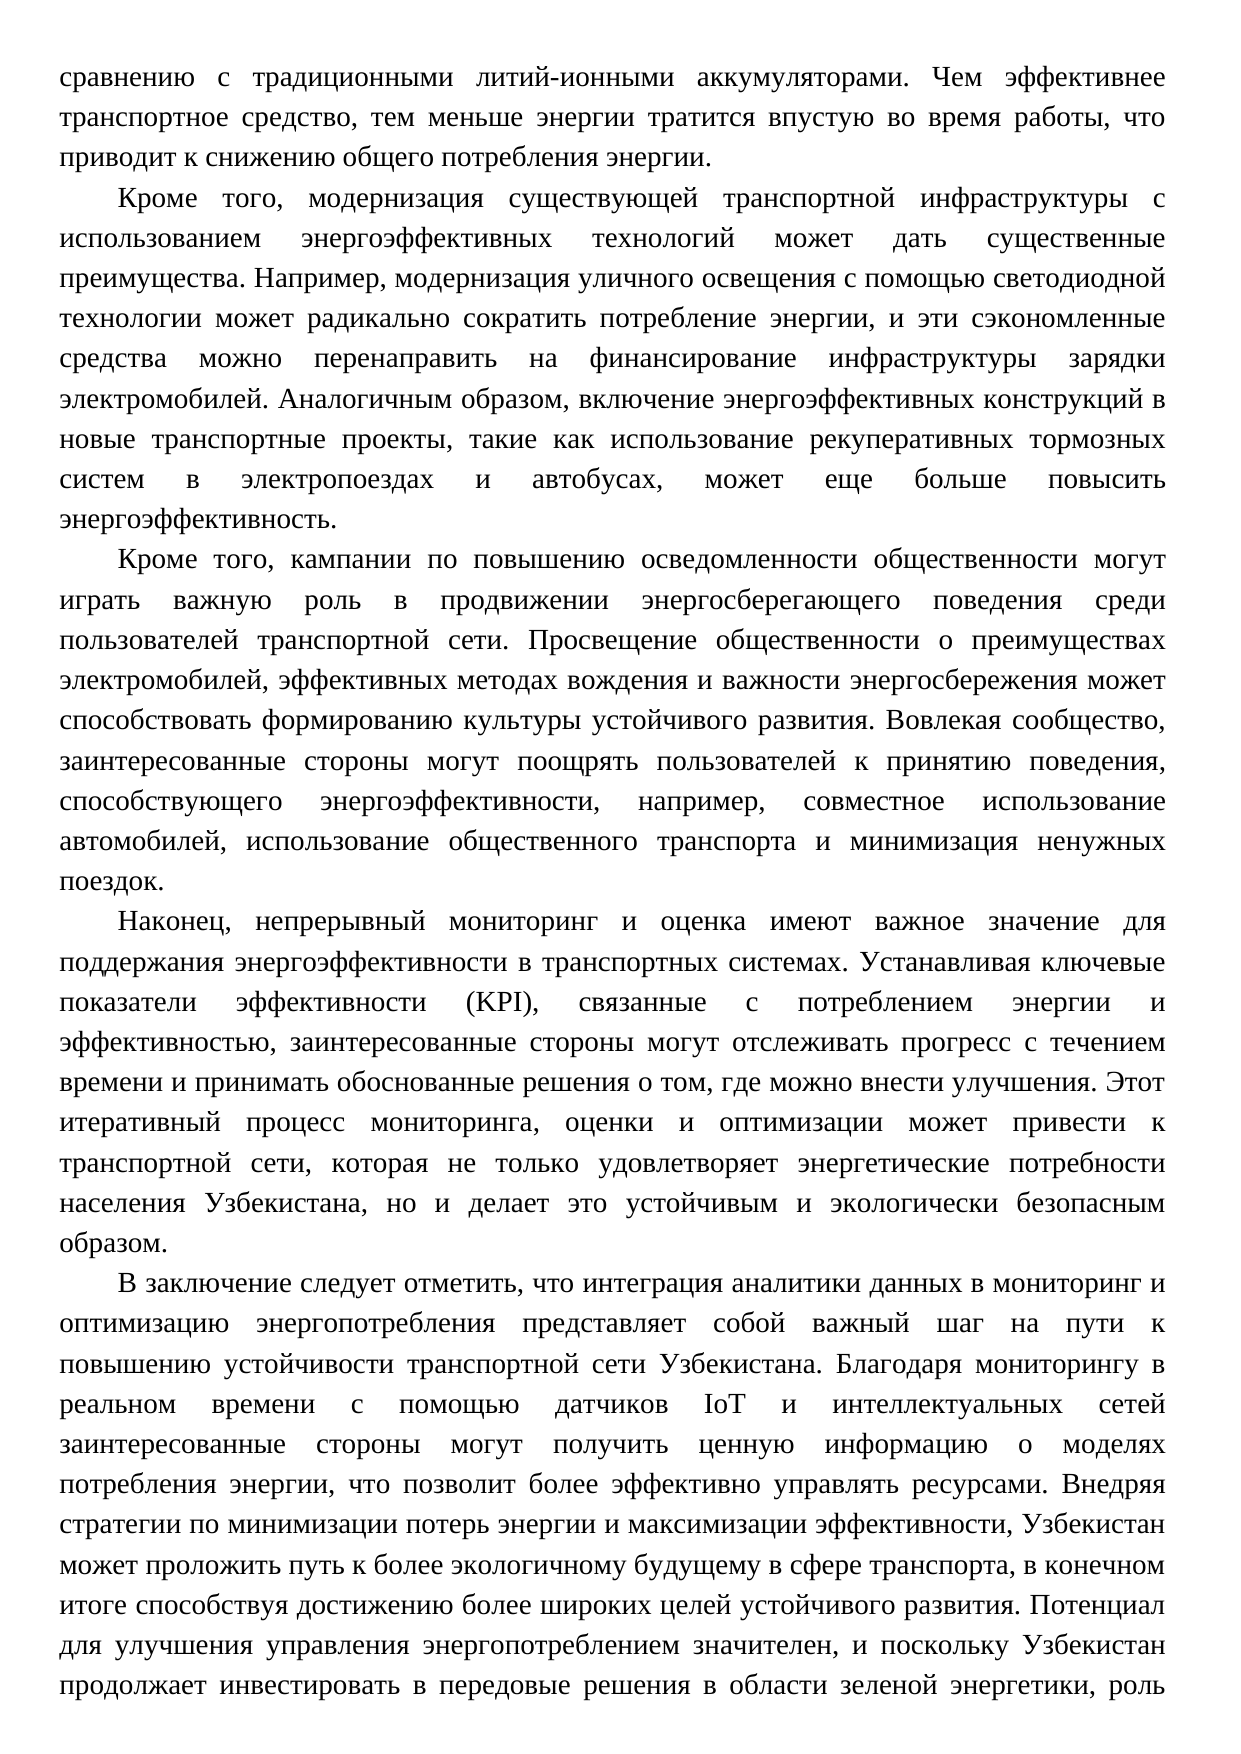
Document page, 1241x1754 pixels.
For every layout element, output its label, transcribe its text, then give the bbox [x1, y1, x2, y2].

text Кроме того, кампании по повышению осведомленности общественности могут играть важную роль в продвижении энергосберегающего поведения среди пользователей транспортной сети. Просвещение общественности о преимуществах электромобилей, эффективных методах вождения и важности энергосбережения может способствовать формированию культуры устойчивого развития. Вовлекая сообщество, заинтересованные стороны могут поощрять пользователей к принятию поведения, способствующего энергоэффективности, например, совместное использование автомобилей, использование общественного транспорта и минимизация ненужных поездок. [59, 542, 1167, 897]
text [59, 1265, 1167, 1701]
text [59, 59, 1167, 173]
text Наконец, непрерывный мониторинг и оценка имеют важное значение для поддержания энергоэффективности в транспортных системах. Устанавливая ключевые показатели эффективности (KPI), связанные с потреблением энергии и эффективностью, заинтересованные стороны могут отслеживать прогресс с течением времени и принимать обоснованные решения о том, где можно внести улучшения. Этот итеративный процесс мониторинга, оценки и оптимизации может привести к транспортной сети, которая не только удовлетворяет энергетические потребности населения Узбекистана, но и делает это устойчивым и экологически безопасным образом. [59, 903, 1167, 1259]
text Кроме того, модернизация существующей транспортной инфраструктуры с использованием энергоэффективных технологий может дать существенные преимущества. Например, модернизация уличного освещения с помощью светодиодной технологии может радикально сократить потребление энергии, и эти сэкономленные средства можно перенаправить на финансирование инфраструктуры зарядки электромобилей. Аналогичным образом, включение энергоэффективных конструкций в новые транспортные проекты, такие как использование рекуперативных тормозных систем в электропоездах и автобусах, может еще больше повысить энергоэффективность. [59, 180, 1167, 535]
